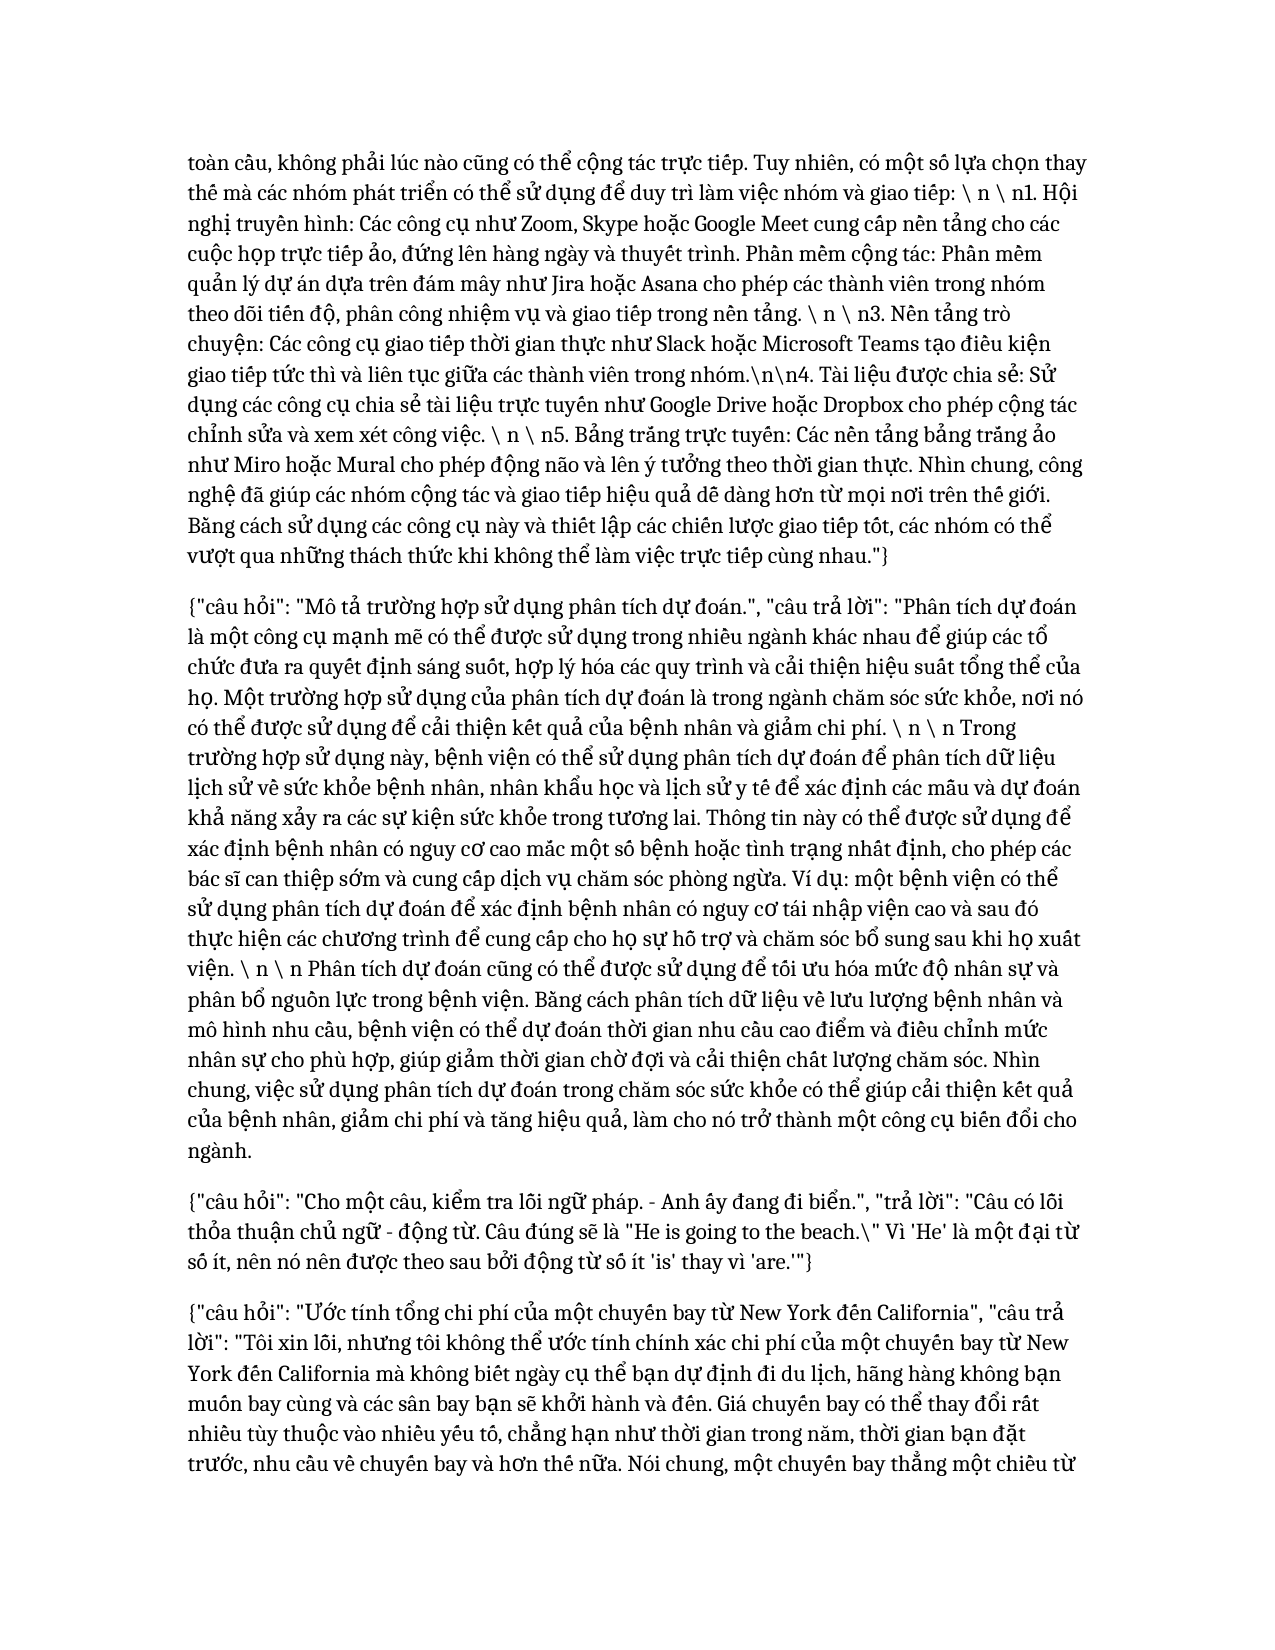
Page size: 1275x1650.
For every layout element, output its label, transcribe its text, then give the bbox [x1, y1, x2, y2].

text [187, 150, 1087, 569]
text {"câu hỏi": "Mô tả trường hợp sử dụng phân tích dự đoán.", "câu trả lời": "Phân tích dự đoán là một công cụ mạnh mẽ có thể được sử dụng trong nhiều ngành khác nhau để giúp các tổ chức đưa ra quyết định sáng suốt, hợp lý hóa các quy trình và cải thiện hiệu suất tổng thể của họ. Một trường hợp sử dụng của phân tích dự đoán là trong ngành chăm sóc sức khỏe, nơi nó có thể được sử dụng để cải thiện kết quả của bệnh nhân và giảm chi phí. \ n \ n Trong trường hợp sử dụng này, bệnh viện có thể sử dụng phân tích dự đoán để phân tích dữ liệu lịch sử về sức khỏe bệnh nhân, nhân khẩu học và lịch sử y tế để xác định các mẫu và dự đoán khả năng xảy ra các sự kiện sức khỏe trong tương lai. Thông tin này có thể được sử dụng để xác định bệnh nhân có nguy cơ cao mắc một số bệnh hoặc tình trạng nhất định, cho phép các bác sĩ can thiệp sớm và cung cấp dịch vụ chăm sóc phòng ngừa. Ví dụ: một bệnh viện có thể sử dụng phân tích dự đoán để xác định bệnh nhân có nguy cơ tái nhập viện cao và sau đó thực hiện các chương trình để cung cấp cho họ sự hỗ trợ và chăm sóc bổ sung sau khi họ xuất viện. \ n \ n Phân tích dự đoán cũng có thể được sử dụng để tối ưu hóa mức độ nhân sự và phân bổ nguồn lực trong bệnh viện. Bằng cách phân tích dữ liệu về lưu lượng bệnh nhân và mô hình nhu cầu, bệnh viện có thể dự đoán thời gian nhu cầu cao điểm và điều chỉnh mức nhân sự cho phù hợp, giúp giảm thời gian chờ đợi và cải thiện chất lượng chăm sóc. Nhìn chung, việc sử dụng phân tích dự đoán trong chăm sóc sức khỏe có thể giúp cải thiện kết quả của bệnh nhân, giảm chi phí và tăng hiệu quả, làm cho nó trở thành một công cụ biến đổi cho ngành. [187, 594, 1087, 1164]
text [187, 1300, 1087, 1477]
text {"câu hỏi": "Cho một câu, kiểm tra lỗi ngữ pháp. - Anh ấy đang đi biển.", "trả lời": "Câu có lỗi thỏa thuận chủ ngữ - động từ. Câu đúng sẽ là "He is going to the beach.\" Vì 'He' là một đại từ số ít, nên nó nên được theo sau bởi động từ số ít 'is' thay vì 'are.'"} [187, 1188, 1087, 1275]
